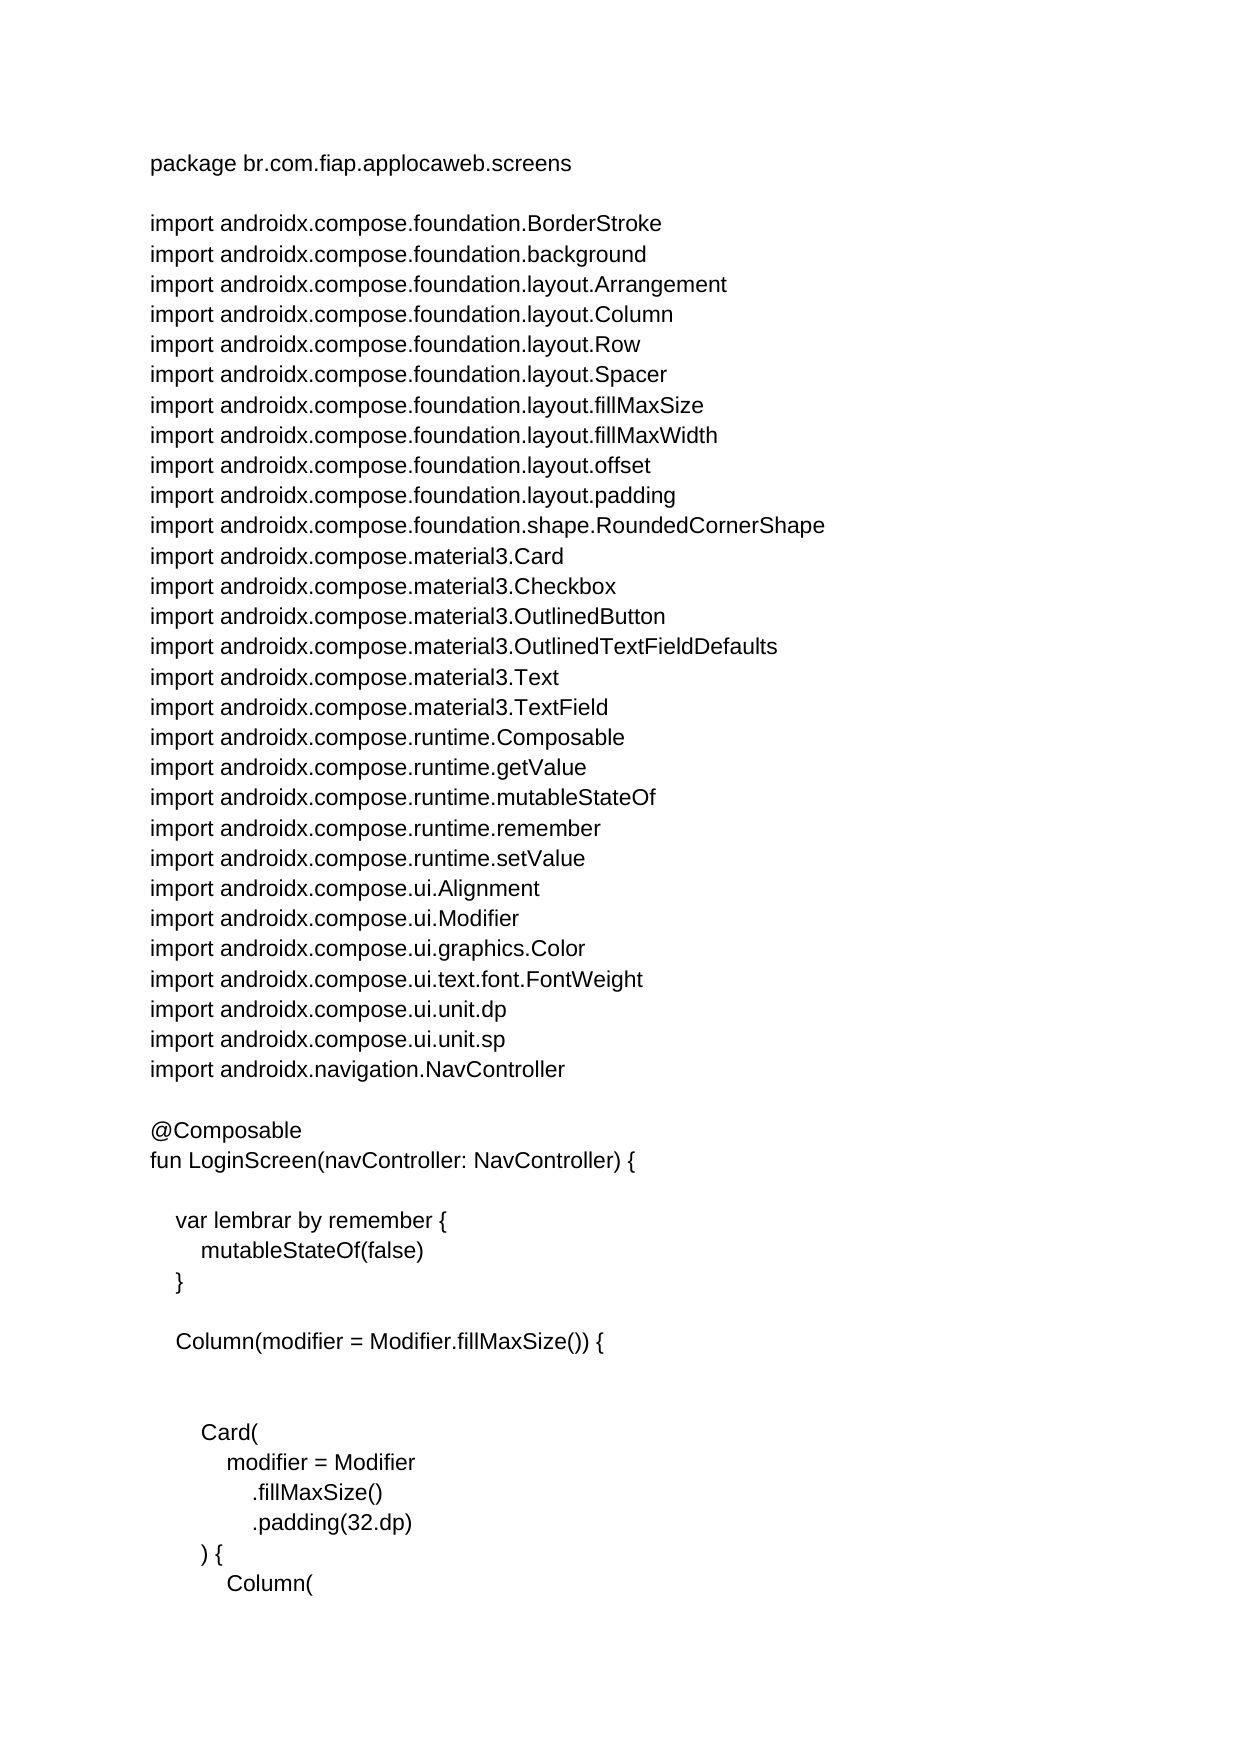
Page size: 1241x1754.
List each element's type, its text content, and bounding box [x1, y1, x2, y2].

text Card( [150, 1419, 1090, 1445]
text .padding(32.dp) [150, 1509, 1090, 1536]
text import androidx.compose.material3.Checkbox [150, 573, 1090, 599]
text import androidx.navigation.NavController [150, 1056, 1090, 1083]
text import androidx.compose.runtime.Composable [150, 724, 1090, 750]
text import androidx.compose.foundation.layout.fillMaxWidth [150, 422, 1090, 448]
text import androidx.compose.foundation.layout.Row [150, 331, 1090, 358]
text import androidx.compose.foundation.layout.Arrangement [150, 271, 1090, 297]
text import androidx.compose.ui.Modifier [150, 905, 1090, 932]
text ) { [150, 1539, 1090, 1566]
text var lembrar by remember { [150, 1207, 1090, 1234]
text @Composable [150, 1117, 1090, 1143]
text fun LoginScreen(navController: NavController) { [150, 1147, 1090, 1173]
text .fillMaxSize() [150, 1479, 1090, 1506]
text import androidx.compose.foundation.layout.offset [150, 452, 1090, 478]
text import androidx.compose.runtime.remember [150, 814, 1090, 841]
text import androidx.compose.ui.graphics.Color [150, 935, 1090, 962]
text import androidx.compose.ui.unit.sp [150, 1026, 1090, 1052]
text import androidx.compose.foundation.shape.RoundedCornerShape [150, 512, 1090, 539]
text import androidx.compose.material3.OutlinedButton [150, 603, 1090, 629]
text import androidx.compose.foundation.layout.fillMaxSize [150, 392, 1090, 418]
text import androidx.compose.runtime.getValue [150, 754, 1090, 781]
text import androidx.compose.ui.text.font.FontWeight [150, 966, 1090, 992]
text mutableStateOf(false) [150, 1237, 1090, 1264]
text import androidx.compose.foundation.layout.Column [150, 301, 1090, 327]
text import androidx.compose.runtime.setValue [150, 845, 1090, 871]
text import androidx.compose.material3.TextField [150, 694, 1090, 720]
text package br.com.fiap.applocaweb.screens [150, 150, 1090, 176]
text import androidx.compose.ui.unit.dp [150, 996, 1090, 1022]
text import androidx.compose.material3.OutlinedTextFieldDefaults [150, 633, 1090, 660]
text import androidx.compose.material3.Text [150, 663, 1090, 690]
text modifier = Modifier [150, 1449, 1090, 1475]
text import androidx.compose.foundation.layout.Spacer [150, 361, 1090, 388]
text import androidx.compose.foundation.background [150, 241, 1090, 267]
text Column( [150, 1570, 1090, 1596]
text import androidx.compose.runtime.mutableStateOf [150, 784, 1090, 811]
text } [150, 1268, 1090, 1294]
text Column(modifier = Modifier.fillMaxSize()) { [150, 1328, 1090, 1354]
text import androidx.compose.foundation.BorderStroke [150, 210, 1090, 237]
text import androidx.compose.ui.Alignment [150, 875, 1090, 901]
text import androidx.compose.material3.Card [150, 543, 1090, 569]
text import androidx.compose.foundation.layout.padding [150, 482, 1090, 509]
